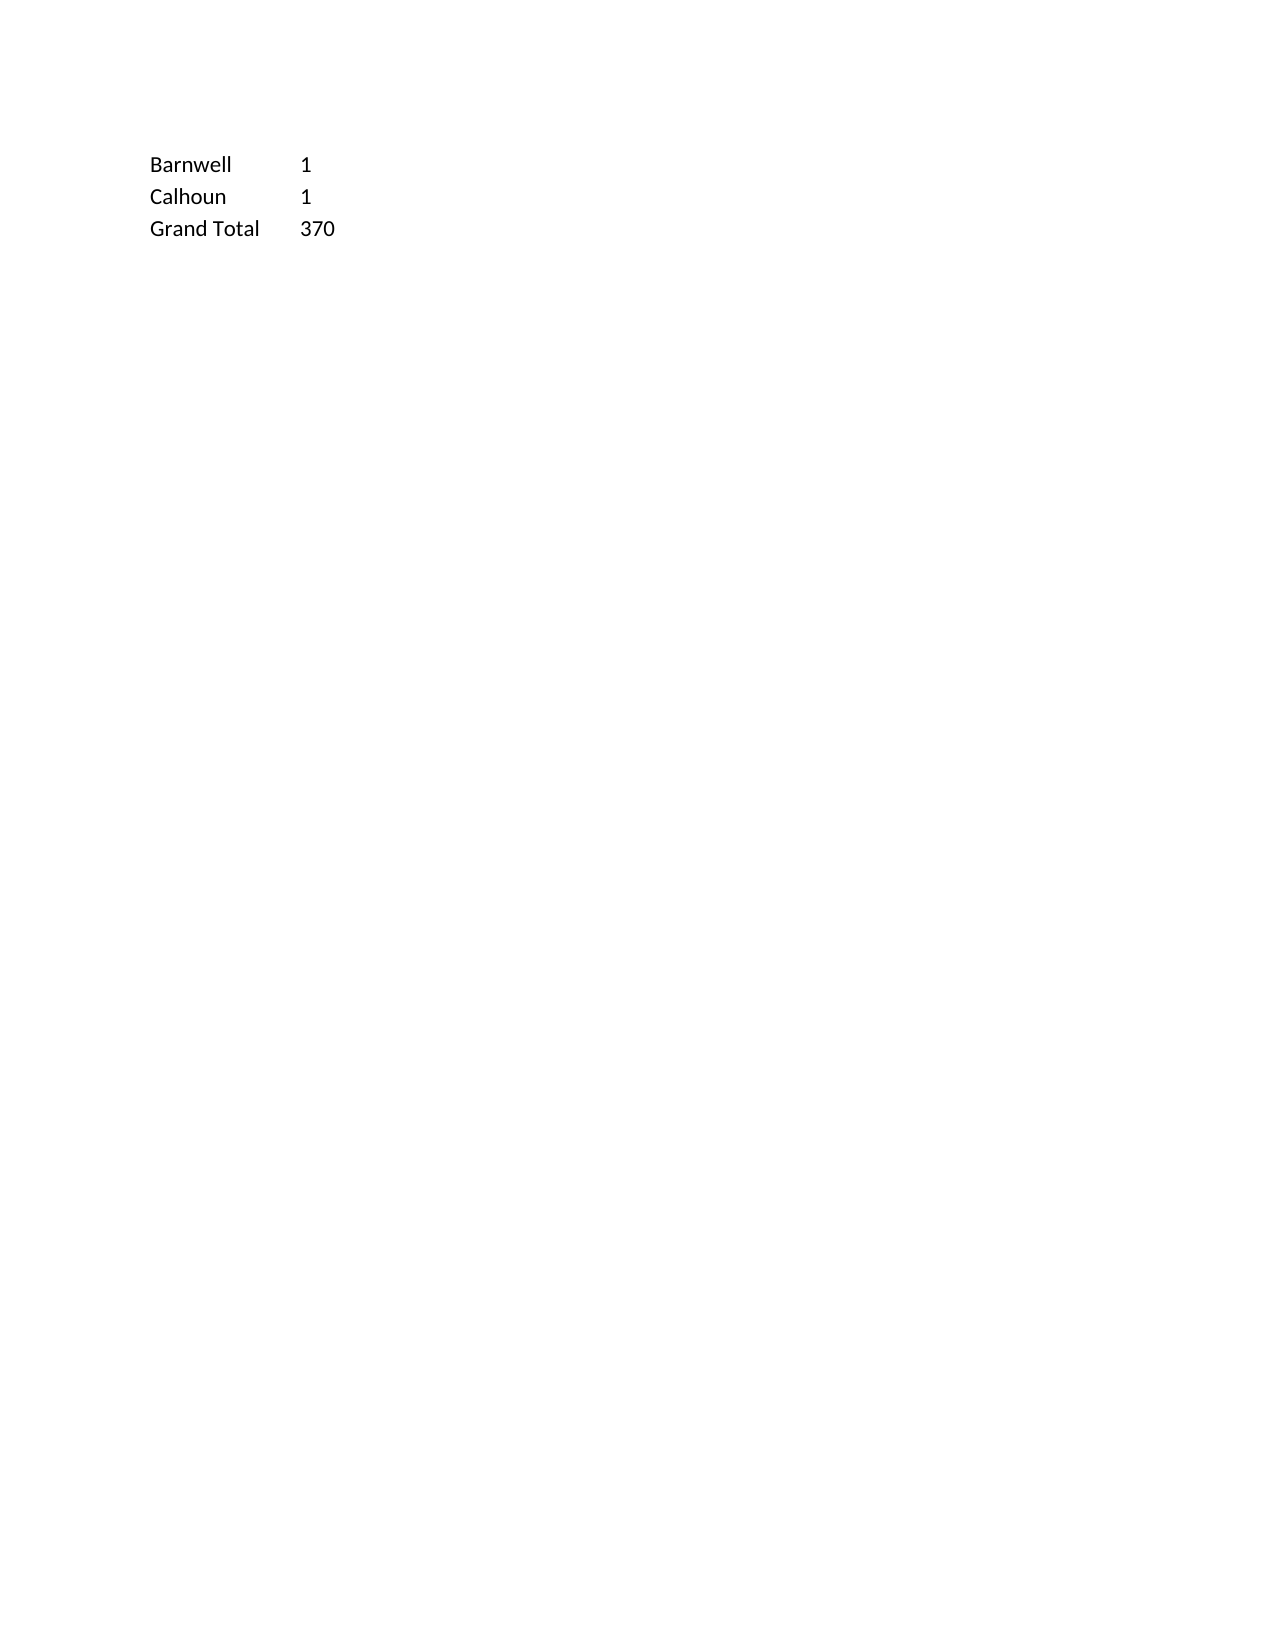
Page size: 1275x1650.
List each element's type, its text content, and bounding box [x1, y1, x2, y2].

text Barnwell 1 [150, 150, 1125, 178]
text Grand Total 370 [150, 214, 1125, 242]
text Calhoun 1 [150, 182, 1125, 210]
